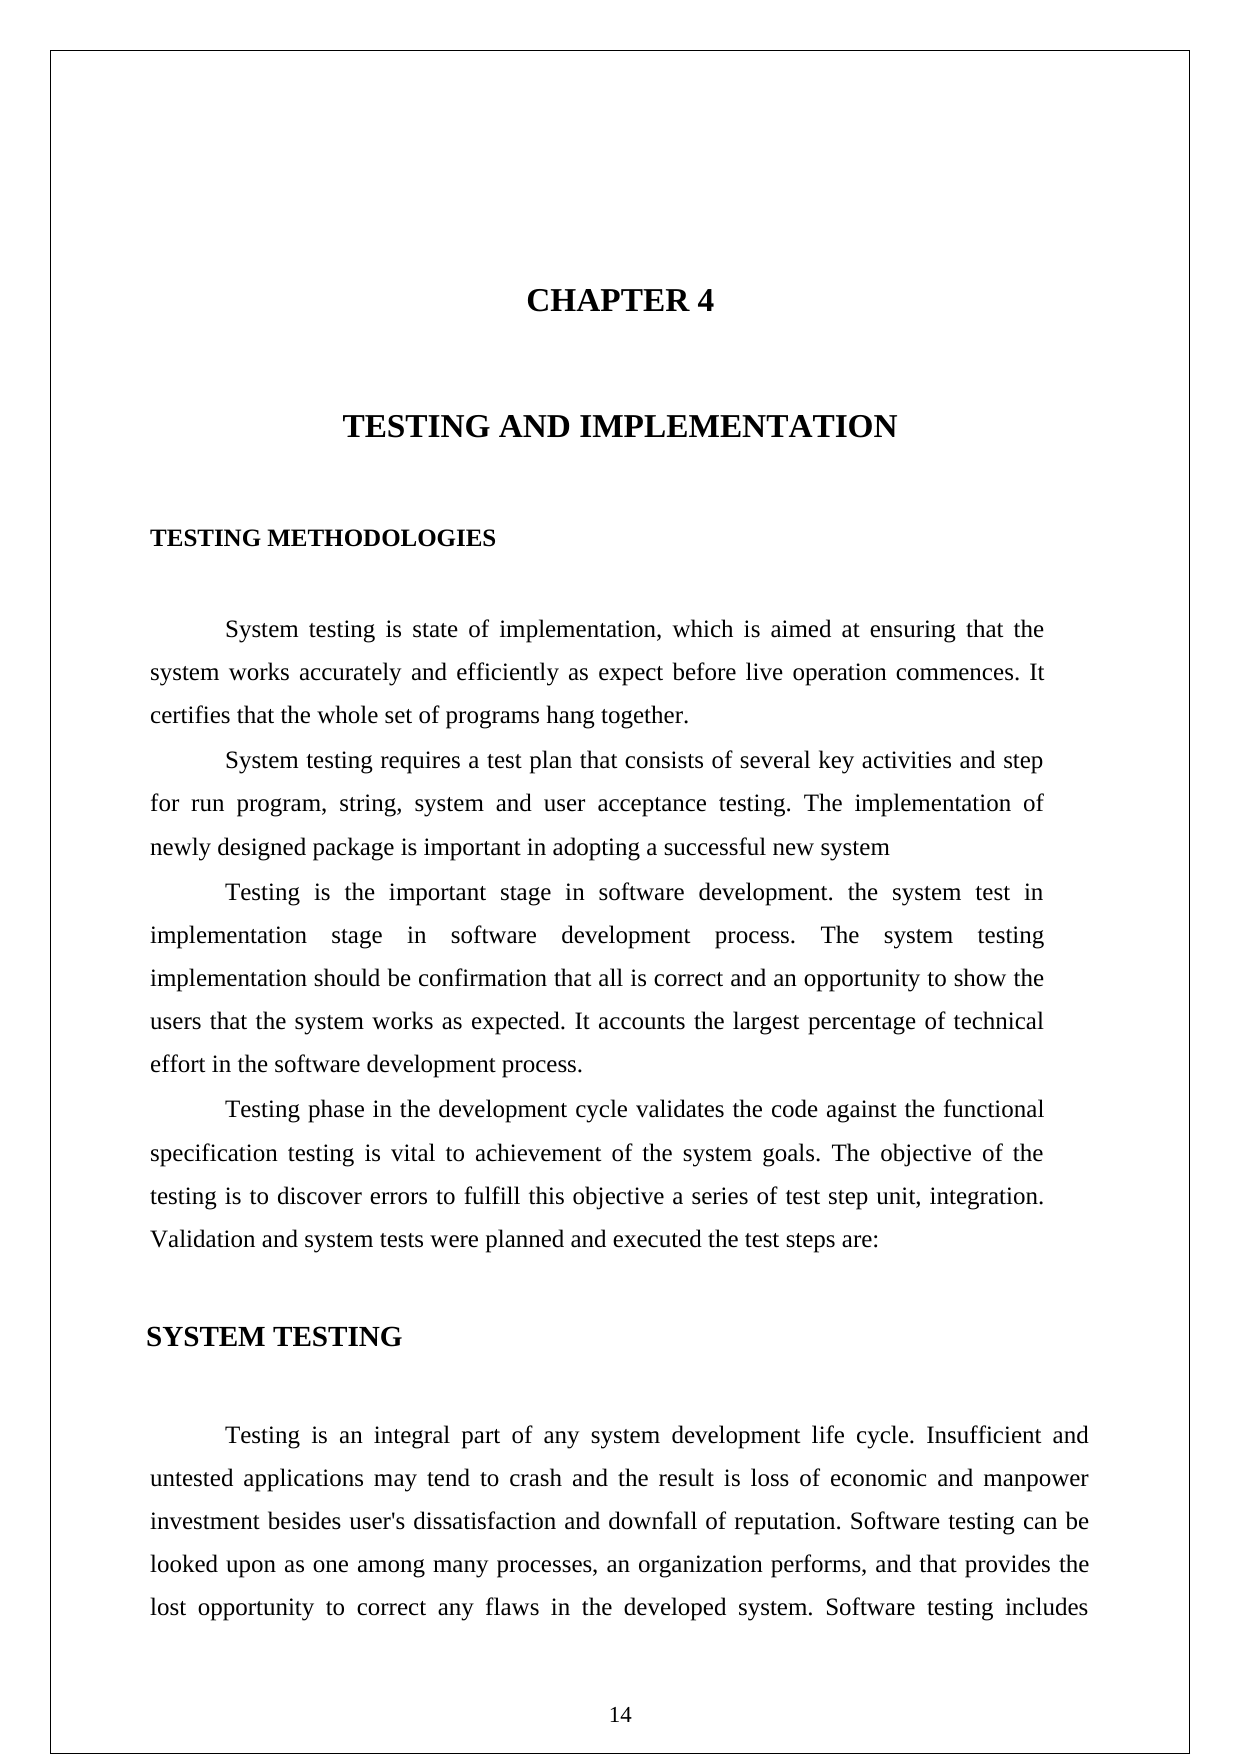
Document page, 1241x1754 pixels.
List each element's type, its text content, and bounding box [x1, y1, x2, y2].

text Testing phase in the development cycle validates the code against the functional specification testing is vital to achievement of the system goals. The objective of the testing is to discover errors to fulfill this objective a series of test step unit, integration. Validation and system tests were planned and executed the test steps are: [150, 1094, 1045, 1253]
subtitle CHAPTER 4 [150, 281, 1090, 319]
text TESTING METHODOLOGIES [150, 523, 1090, 552]
subtitle SYSTEM TESTING [146, 1319, 1090, 1353]
text System testing requires a test plan that consists of several key activities and step for run program, string, system and user acceptance testing. The implementation of newly designed package is important in adopting a successful new system [150, 745, 1045, 860]
text Testing is the important stage in software development. the system test in implementation stage in software development process. The system testing implementation should be confirmation that all is correct and an opportunity to show the users that the system works as expected. It accounts the largest percentage of technical effort in the software development process. [150, 877, 1045, 1078]
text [150, 1420, 1090, 1621]
subtitle TESTING AND IMPLEMENTATION [150, 407, 1090, 445]
text System testing is state of implementation, which is aimed at ensuring that the system works accurately and efficiently as expect before live operation commences. It certifies that the whole set of programs hang together. [150, 614, 1045, 729]
